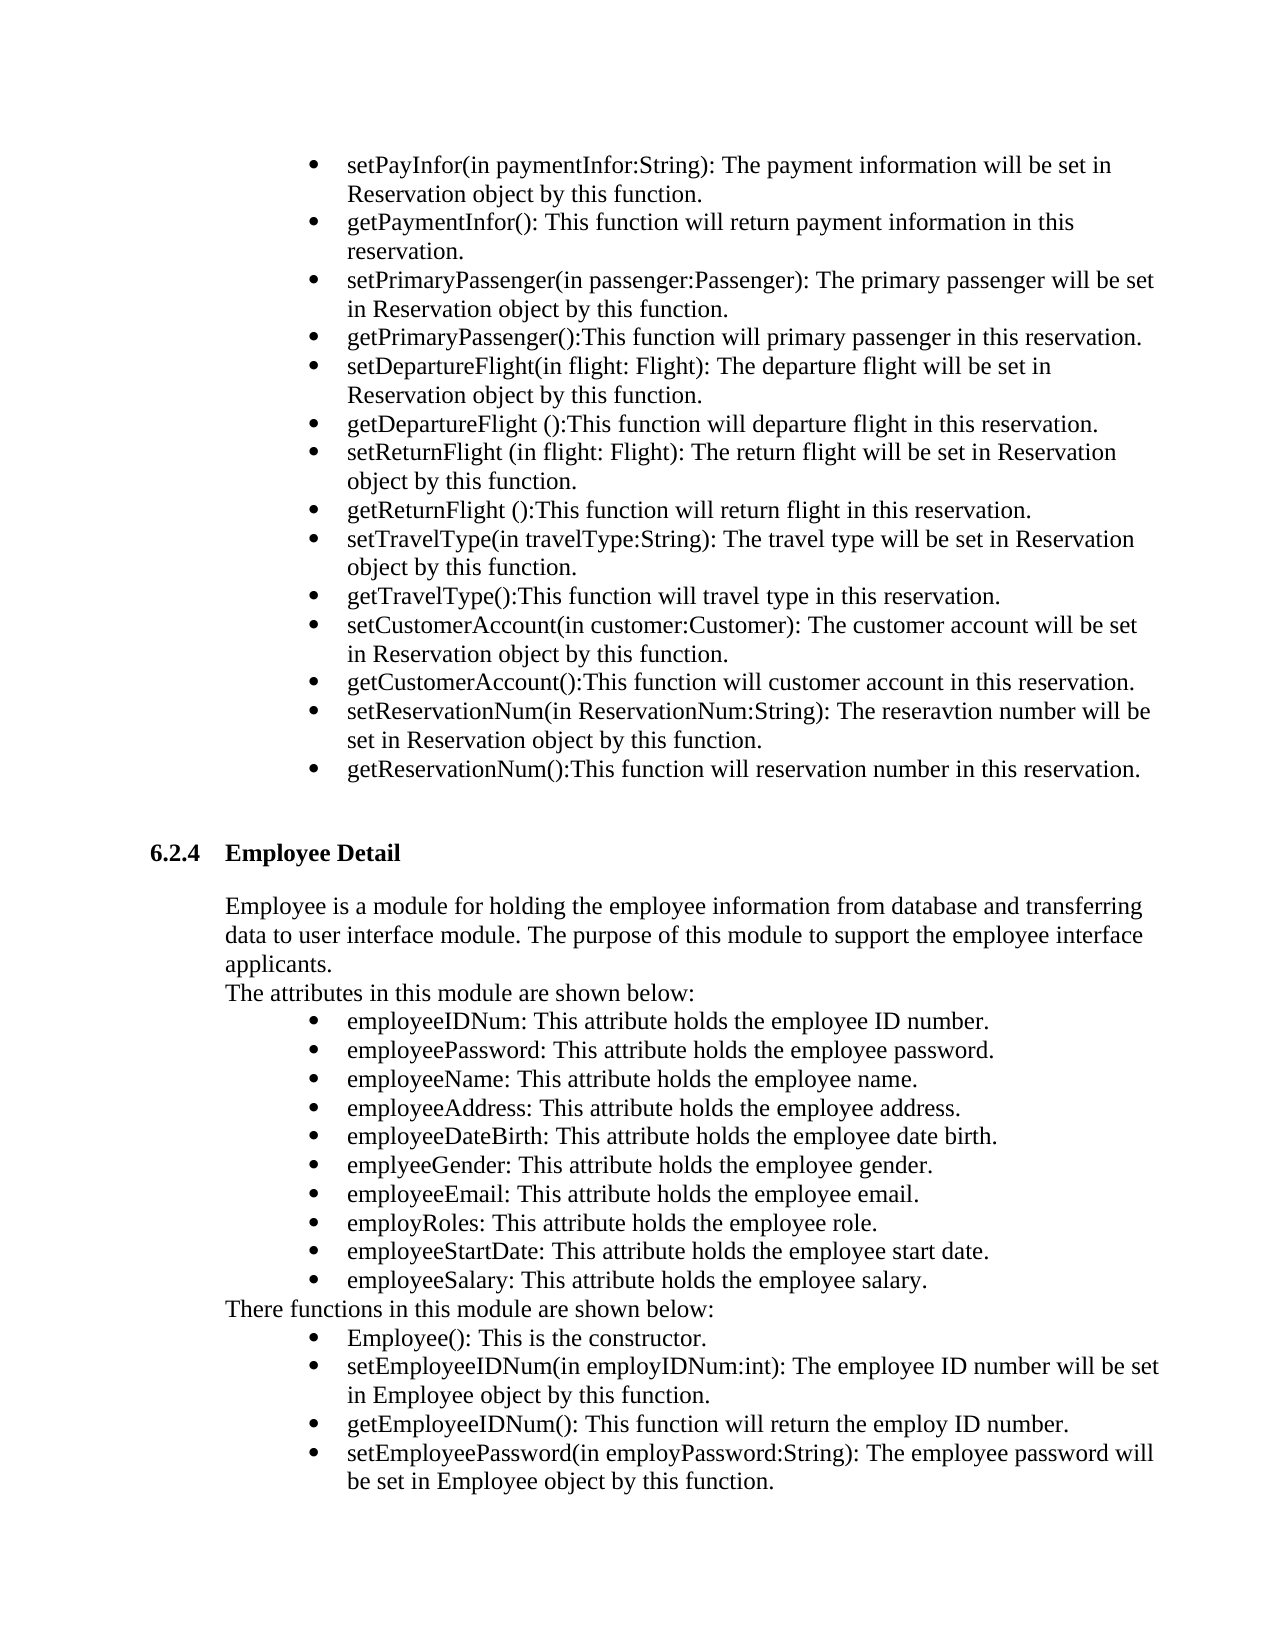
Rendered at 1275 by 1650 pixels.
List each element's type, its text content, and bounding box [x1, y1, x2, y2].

list There functions in this module are shown below: [225, 1294, 1162, 1323]
text The attributes in this module are shown below: [225, 978, 1162, 1006]
list employeeName: This attribute holds the employee name. [309, 1064, 1162, 1093]
list Employee(): This is the constructor. [309, 1323, 1162, 1351]
list employeeEmail: This attribute holds the employee email. [309, 1179, 1162, 1208]
list setPayInfor(in paymentInfor:String): The payment information will be set in Reservation object by this function. [309, 150, 1162, 207]
list employeeAddress: This attribute holds the employee address. [309, 1093, 1162, 1121]
list getTravelType():This function will travel type in this reservation. [309, 581, 1162, 610]
list employRoles: This attribute holds the employee role. [309, 1208, 1162, 1236]
list emplyeeGender: This attribute holds the employee gender. [309, 1150, 1162, 1179]
list setTravelType(in travelType:String): The travel type will be set in Reservation object by this function. [309, 524, 1162, 581]
list getReservationNum():This function will reservation number in this reservation. [309, 754, 1162, 782]
list setCustomerAccount(in customer:Customer): The customer account will be set in Reservation object by this function. [309, 610, 1162, 667]
list getPrimaryPassenger():This function will primary passenger in this reservation. [309, 322, 1162, 351]
list employeeIDNum: This attribute holds the employee ID number. [309, 1006, 1162, 1035]
list setReturnFlight (in flight: Flight): The return flight will be set in Reservation object by this function. [309, 437, 1162, 495]
list getDepartureFlight ():This function will departure flight in this reservation. [309, 409, 1162, 437]
list employeeSalary: This attribute holds the employee salary. [309, 1265, 1162, 1294]
list setEmployeeIDNum(in employIDNum:int): The employee ID number will be set in Employee object by this function. [309, 1351, 1162, 1409]
list setEmployeePassword(in employPassword:String): The employee password will be set in Employee object by this function. [309, 1438, 1162, 1495]
list getPaymentInfor(): This function will return payment information in this reservation. [309, 207, 1162, 265]
list getEmployeeIDNum(): This function will return the employ ID number. [309, 1409, 1162, 1438]
list getCustomerAccount():This function will customer account in this reservation. [309, 667, 1162, 696]
list getReturnFlight ():This function will return flight in this reservation. [309, 495, 1162, 524]
list setPrimaryPassenger(in passenger:Passenger): The primary passenger will be set in Reservation object by this function. [309, 265, 1162, 322]
list setDepartureFlight(in flight: Flight): The departure flight will be set in Reservation object by this function. [309, 351, 1162, 409]
text Employee is a module for holding the employee information from database and transferring data to user interface module. The purpose of this module to support the employee interface applicants. [225, 891, 1162, 978]
list setReservationNum(in ReservationNum:String): The reseravtion number will be set in Reservation object by this function. [309, 696, 1162, 754]
list employeePassword: This attribute holds the employee password. [309, 1035, 1162, 1064]
list employeeStartDate: This attribute holds the employee start date. [309, 1236, 1162, 1265]
subtitle 6.2.4 Employee Detail [150, 838, 1162, 866]
list employeeDateBirth: This attribute holds the employee date birth. [309, 1121, 1162, 1150]
